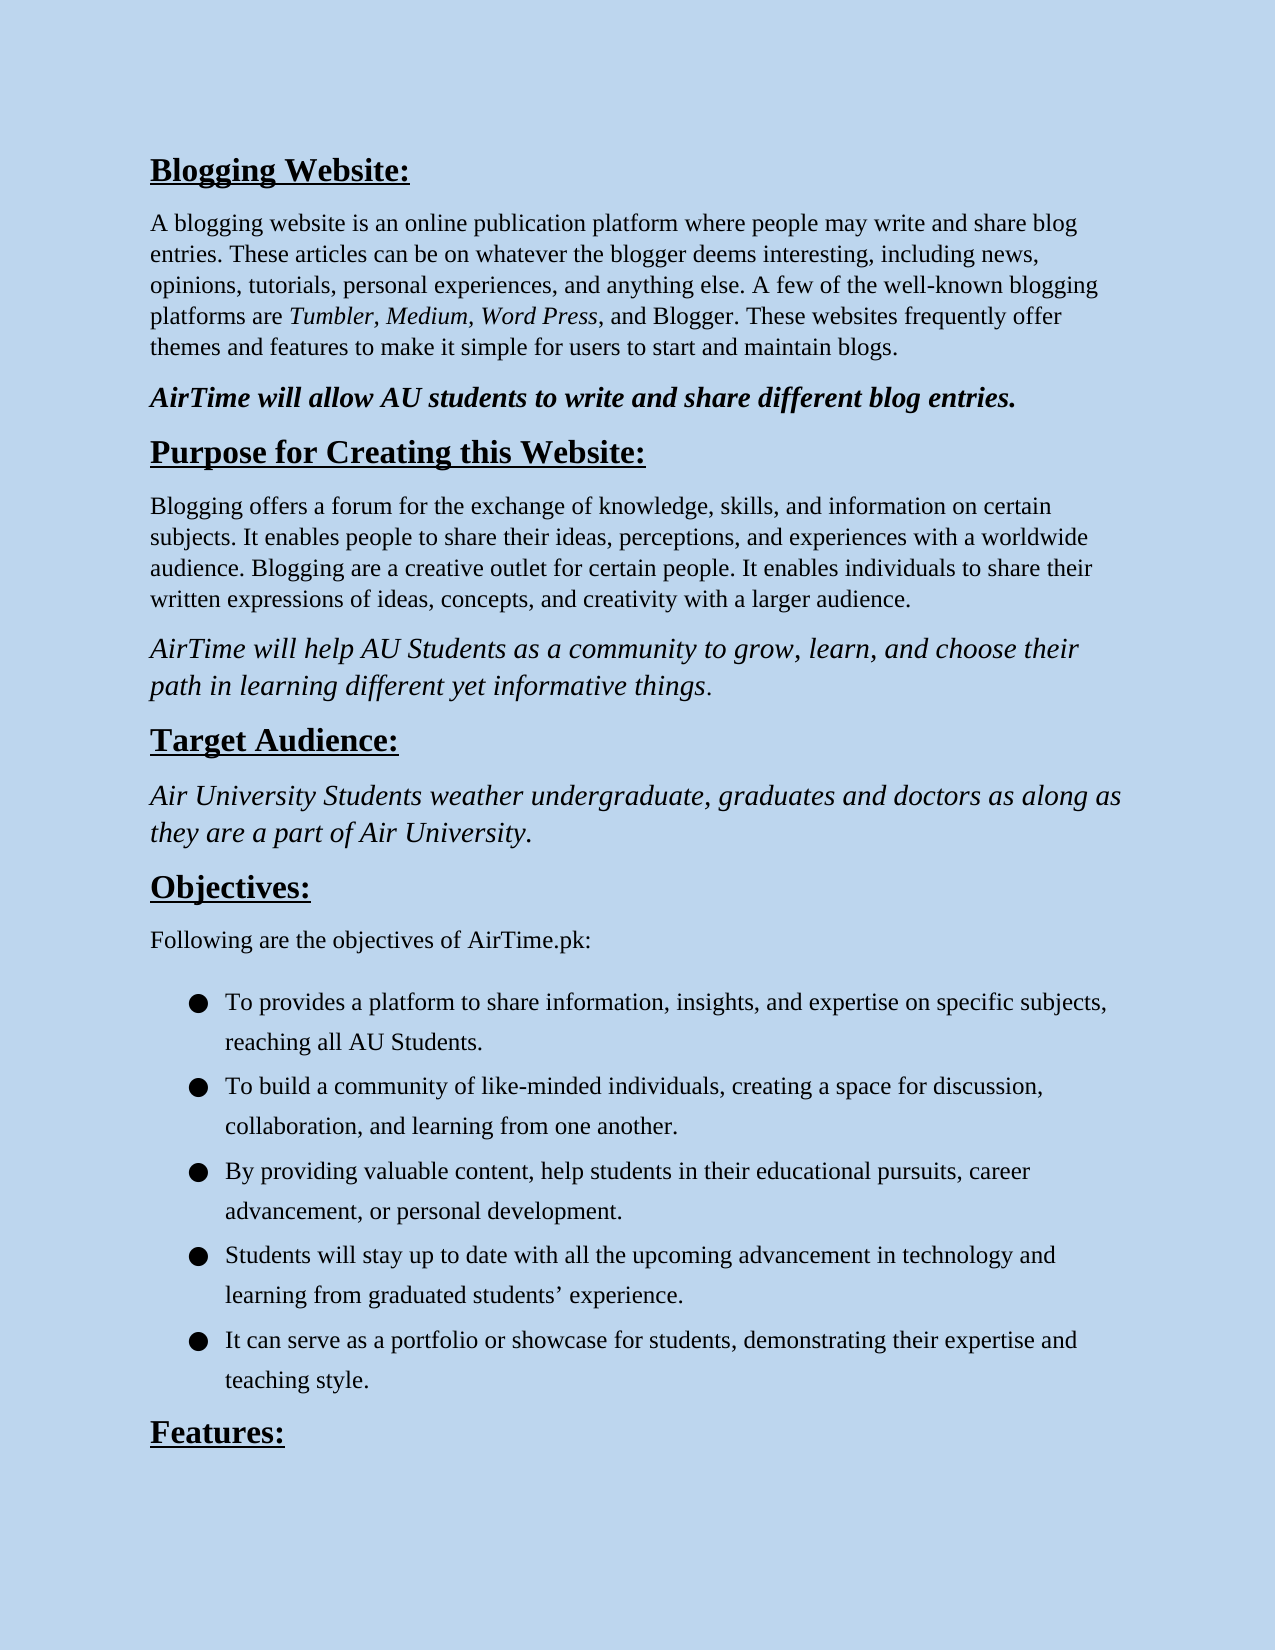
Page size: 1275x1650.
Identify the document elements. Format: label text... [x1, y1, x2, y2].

text Blogging Website: [150, 150, 1125, 188]
text Target Audience: [150, 721, 1125, 759]
text Following are the objectives of AirTime.pk: [150, 926, 1125, 954]
text Purpose for Creating this Website: [150, 433, 1125, 471]
text AirTime will allow AU students to write and share different blog entries. [150, 380, 1125, 413]
text Objectives: [150, 867, 1125, 906]
list It can serve as a portfolio or showcase for students, demonstrating their expertise and teaching style. [187, 1312, 1125, 1394]
text AirTime will help AU Students as a community to grow, learn, and choose their path in learning different yet informative things. [150, 632, 1125, 701]
list By providing valuable content, help students in their educational pursuits, career advancement, or personal development. [187, 1142, 1125, 1225]
text Air University Students weather undergraduate, graduates and doctors as along as they are a part of Air University. [150, 778, 1125, 848]
text Blogging offers a forum for the exchange of knowledge, skills, and information on certain subjects. It enables people to share their ideas, perceptions, and experiences with a worldwide audience. Blogging are a creative outlet for certain people. It enables individuals to share their written expressions of ideas, concepts, and creativity with a larger audience. [150, 491, 1125, 613]
list Students will stay up to date with all the upcoming advancement in technology and learning from graduated students’ experience. [187, 1227, 1125, 1309]
list To provides a platform to share information, insights, and expertise on specific subjects, reaching all AU Students. [187, 973, 1125, 1056]
text Features: [150, 1413, 1125, 1451]
list To build a community of like-minded individuals, creating a space for discussion, collaboration, and learning from one another. [187, 1058, 1125, 1140]
text A blogging website is an online publication platform where people may write and share blog entries. These articles can be on whatever the blogger deems interesting, including news, opinions, tutorials, personal experiences, and anything else. A few of the well-known blogging platforms are Tumbler, Medium, Word Press, and Blogger. These websites frequently offer themes and features to make it simple for users to start and maintain blogs. [150, 208, 1125, 361]
